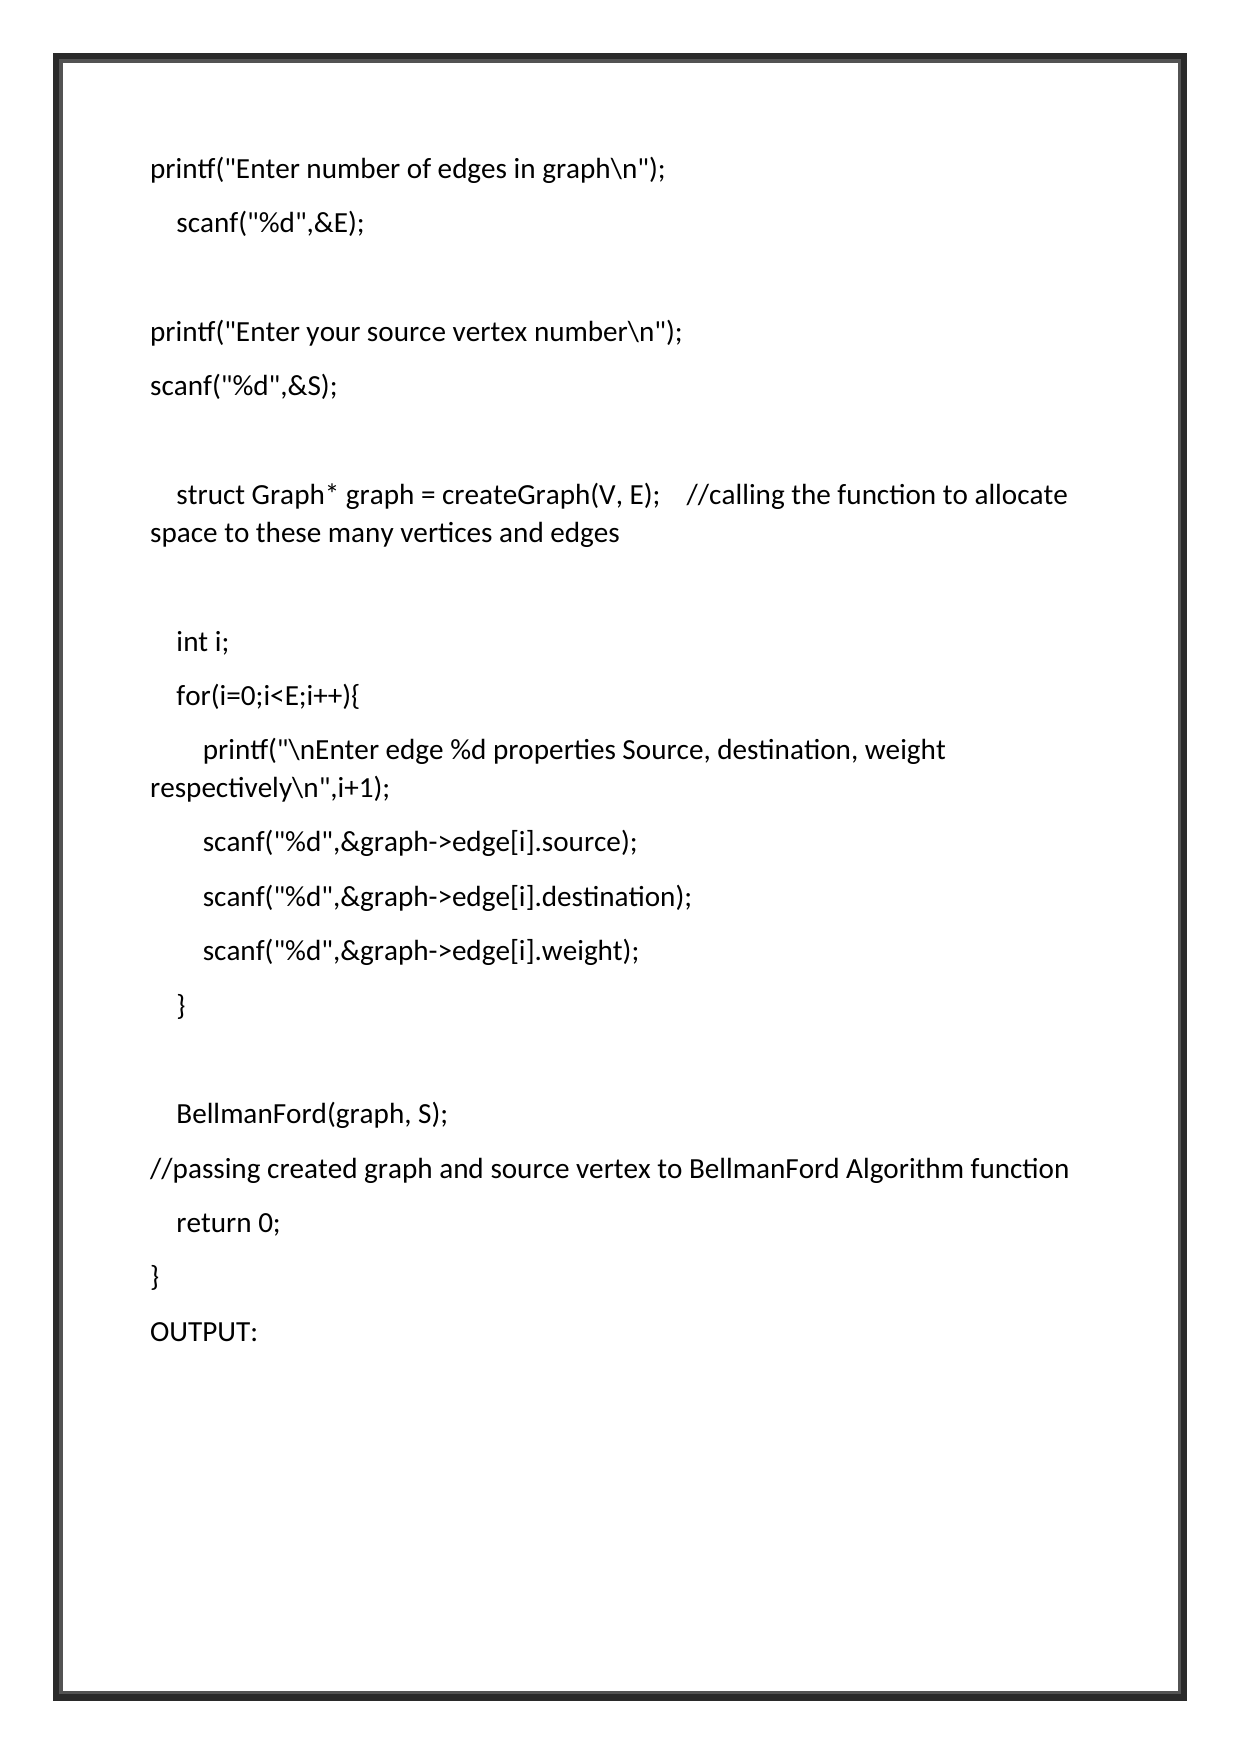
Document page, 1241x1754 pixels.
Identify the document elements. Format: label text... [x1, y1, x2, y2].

text for(i=0;i<E;i++){ [150, 677, 1090, 713]
text OUTPUT: [150, 1313, 1090, 1348]
text scanf("%d",&S); [150, 367, 1090, 403]
text } [150, 987, 1090, 1022]
text scanf("%d",&graph->edge[i].weight); [150, 932, 1090, 968]
text scanf("%d",&graph->edge[i].destination); [150, 878, 1090, 913]
text //passing created graph and source vertex to BellmanFord Algorithm function [150, 1150, 1090, 1185]
text struct Graph* graph = createGraph(V, E); //calling the function to allocate space to these many vertices and edges [150, 476, 1090, 549]
text printf("Enter number of edges in graph\n"); [150, 150, 1090, 186]
text int i; [150, 623, 1090, 658]
text printf("\nEnter edge %d properties Source, destination, weight respectively\n",i+1); [150, 731, 1090, 805]
text return 0; [150, 1204, 1090, 1240]
text BellmanFord(graph, S); [150, 1095, 1090, 1131]
text scanf("%d",&graph->edge[i].source); [150, 823, 1090, 859]
text printf("Enter your source vertex number\n"); [150, 313, 1090, 349]
text } [150, 1258, 1090, 1294]
text scanf("%d",&E); [150, 204, 1090, 240]
